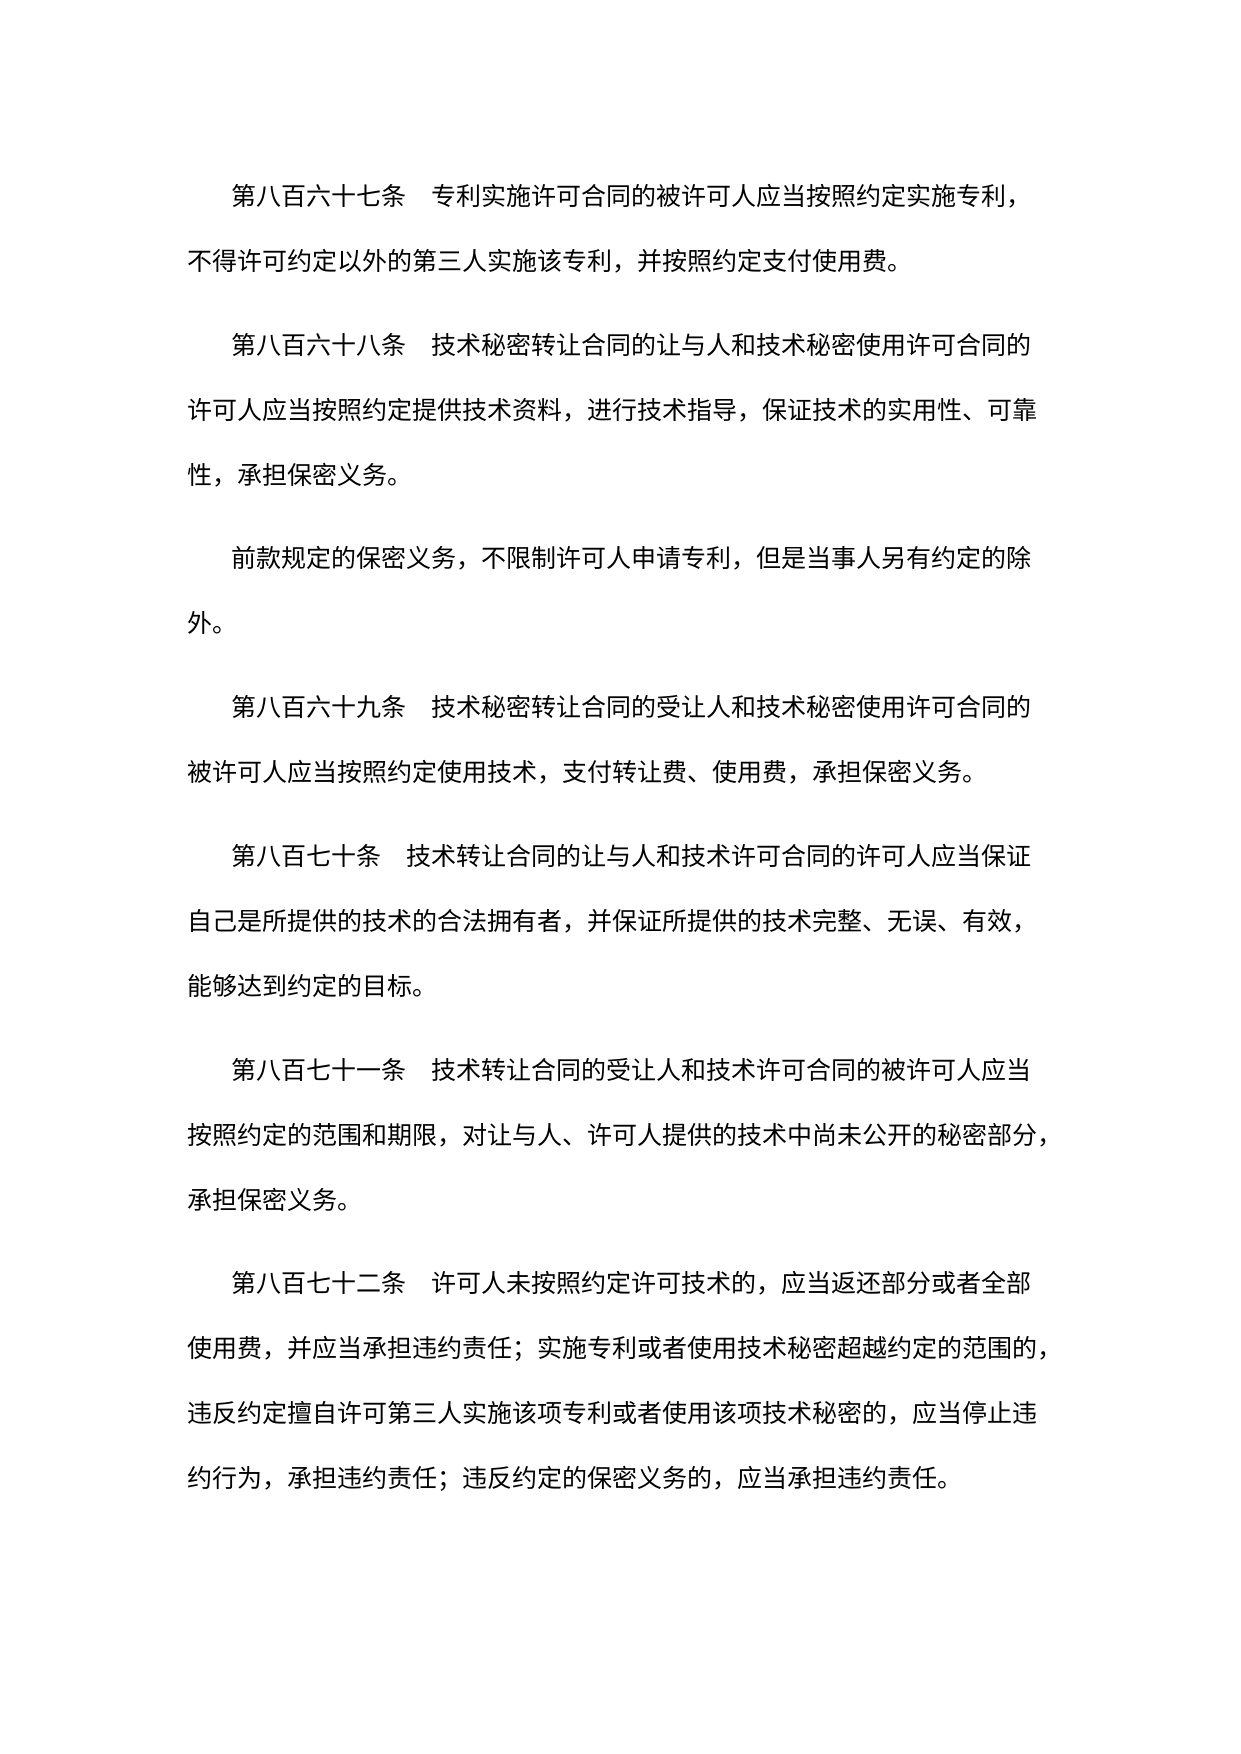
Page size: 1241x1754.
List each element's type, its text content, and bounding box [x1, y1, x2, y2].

text 第八百七十一条 技术转让合同的受让人和技术许可合同的被许可人应当按照约定的范围和期限，对让与人、许可人提供的技术中尚未公开的秘密部分，承担保密义务。 [187, 1036, 1053, 1231]
text 第八百六十七条 专利实施许可合同的被许可人应当按照约定实施专利，不得许可约定以外的第三人实施该专利，并按照约定支付使用费。 [187, 162, 1053, 292]
text 前款规定的保密义务，不限制许可人申请专利，但是当事人另有约定的除外。 [187, 524, 1053, 654]
text 第八百六十八条 技术秘密转让合同的让与人和技术秘密使用许可合同的许可人应当按照约定提供技术资料，进行技术指导，保证技术的实用性、可靠性，承担保密义务。 [187, 311, 1053, 506]
text 第八百六十九条 技术秘密转让合同的受让人和技术秘密使用许可合同的被许可人应当按照约定使用技术，支付转让费、使用费，承担保密义务。 [187, 673, 1053, 803]
text 第八百七十条 技术转让合同的让与人和技术许可合同的许可人应当保证自己是所提供的技术的合法拥有者，并保证所提供的技术完整、无误、有效，能够达到约定的目标。 [187, 822, 1053, 1017]
text 第八百七十二条 许可人未按照约定许可技术的，应当返还部分或者全部使用费，并应当承担违约责任；实施专利或者使用技术秘密超越约定的范围的，违反约定擅自许可第三人实施该项专利或者使用该项技术秘密的，应当停止违约行为，承担违约责任；违反约定的保密义务的，应当承担违约责任。 [187, 1249, 1053, 1509]
